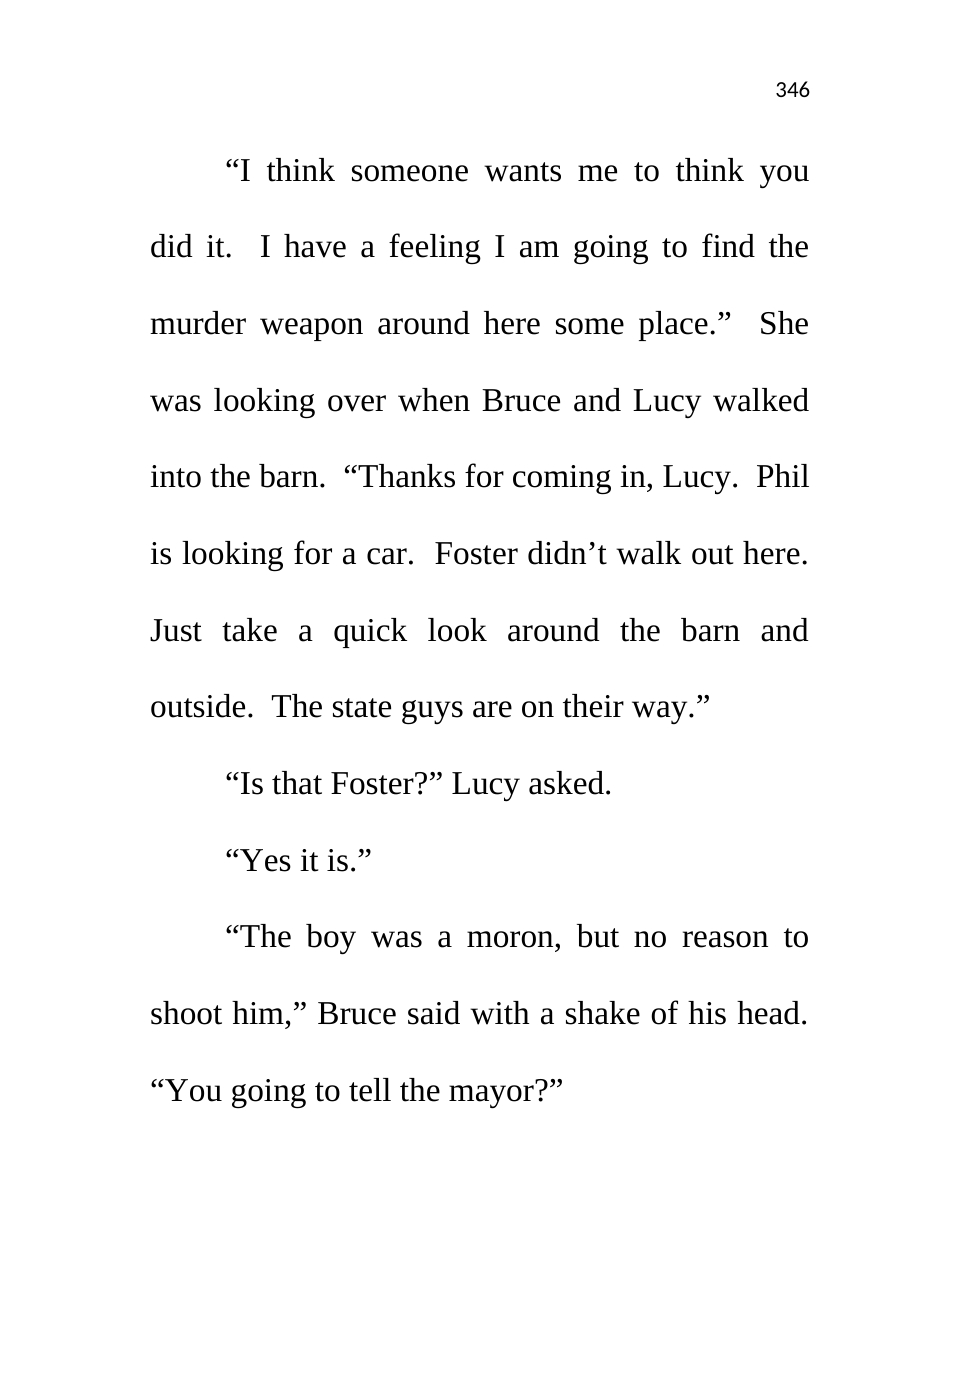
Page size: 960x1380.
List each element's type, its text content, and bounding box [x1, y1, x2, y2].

text “Is that Foster?” Lucy asked. [150, 763, 810, 802]
text “I think someone wants me to think you did it. I have a feeling I am going to find the murder weapon around here some place.” She was looking over when Bruce and Lucy walked into the barn. “Thanks for coming in, Lucy. Phil is looking for a car. Foster didn’t walk out here. Just take a quick look around the barn and outside. The state guys are on their way.” [150, 150, 810, 725]
text “Yes it is.” [150, 840, 810, 878]
text “The boy was a moron, but no reason to shoot him,” Bruce said with a shake of his head. “You going to tell the mayor?” [150, 917, 810, 1108]
